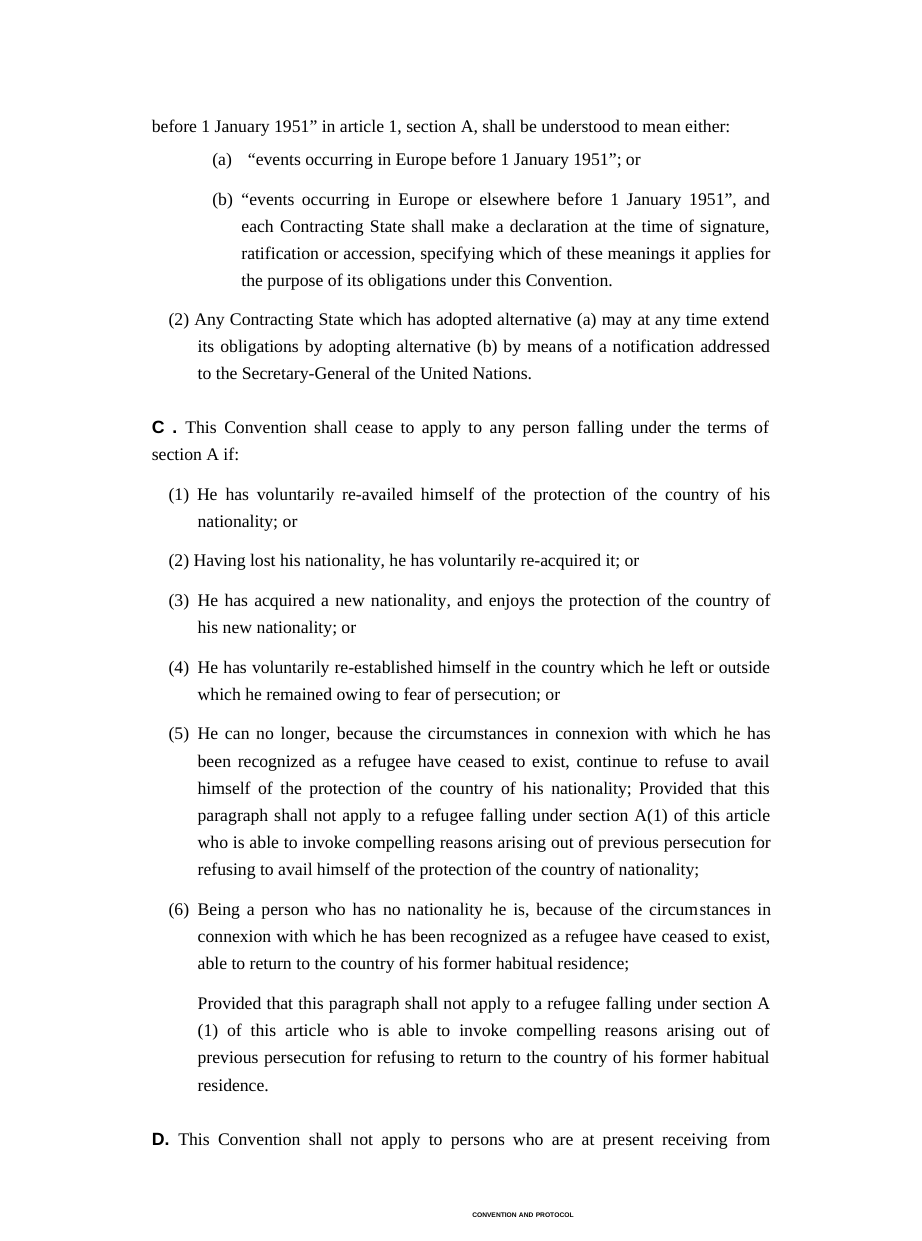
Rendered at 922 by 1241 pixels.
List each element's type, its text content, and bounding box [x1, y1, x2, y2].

text Provided that this paragraph shall not apply to a refugee falling under section A (1) of this article who is able to invoke compelling reasons arising out of previous persecution for refusing to return to the country of his former habitual residence. [197, 993, 771, 1095]
list “events occurring in Europe before 1 January 1951”; or [152, 149, 771, 169]
text C . This Convention shall cease to apply to any person falling under the terms of section A if: [152, 417, 771, 464]
text (1) He has voluntarily re-availed himself of the protection of the country of his nationality; or [168, 483, 771, 531]
text before 1 January 1951” in article 1, section A, shall be understood to mean either: [152, 116, 771, 137]
text (2) Having lost his nationality, he has voluntarily re-acquired it; or [152, 550, 771, 570]
list He can no longer, because the circumstances in connexion with which he has been recognized as a refugee have ceased to exist, continue to refuse to avail himself of the protection of the country of his nationality; Provided that this paragraph shall not apply to a refugee falling under section A(1) of this article who is able to invoke compelling reasons arising out of previous persecution for refusing to avail himself of the protection of the country of nationality; [168, 723, 771, 879]
list He has voluntarily re-established himself in the country which he left or outside which he remained owing to fear of persecution; or [168, 657, 771, 704]
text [152, 1129, 771, 1149]
list Being a person who has no nationality he is, because of the circumstances in connexion with which he has been recognized as a refugee have ceased to exist, able to return to the country of his former habitual residence; [168, 899, 771, 973]
list “events occurring in Europe or elsewhere before 1 January 1951”, and each Contracting State shall make a declaration at the time of signature, ratification or accession, specifying which of these meanings it applies for the purpose of its obligations under this Convention. [212, 188, 771, 290]
list He has acquired a new nationality, and enjoys the protection of the country of his new nationality; or [168, 589, 771, 637]
text (2) Any Contracting State which has adopted alternative (a) may at any time extend its obligations by adopting alternative (b) by means of a notification addressed to the Secretary-General of the United Nations. [168, 309, 771, 383]
